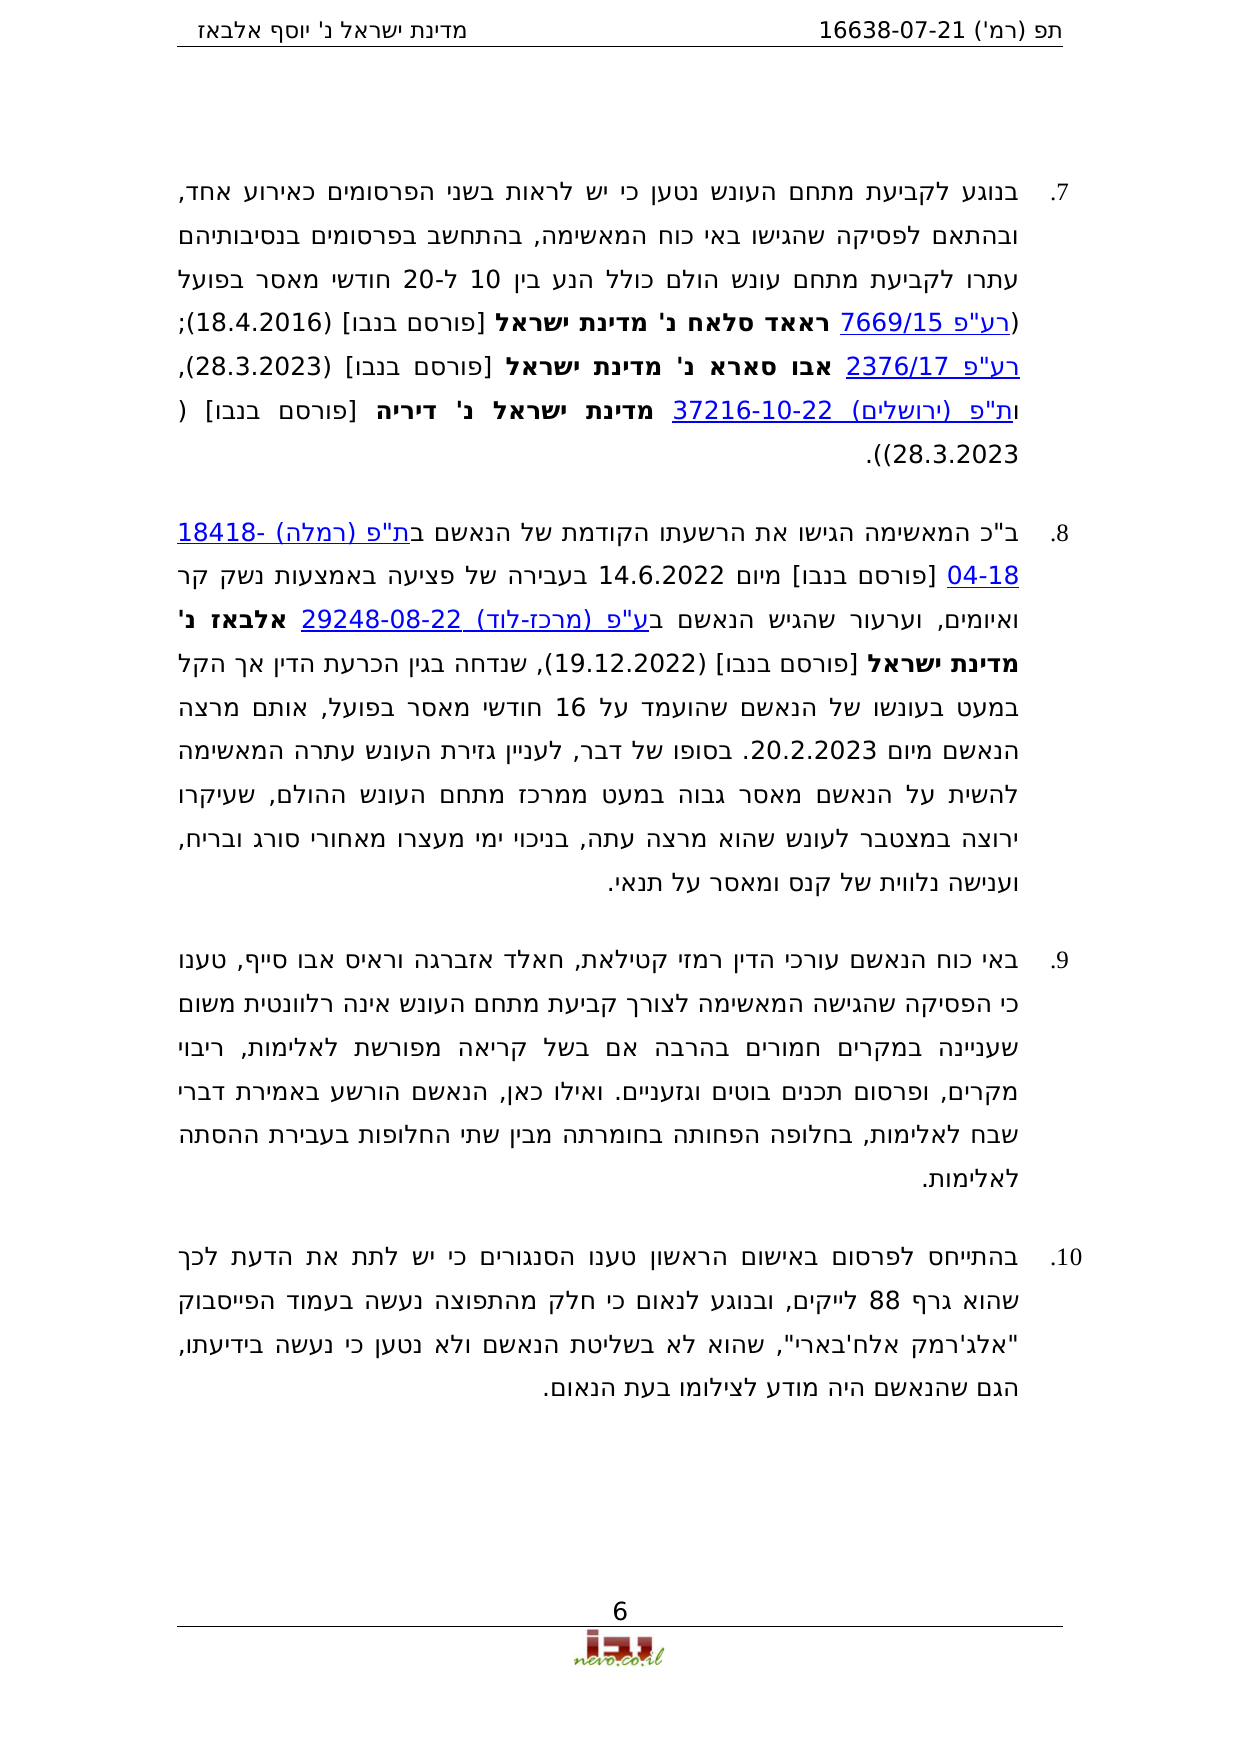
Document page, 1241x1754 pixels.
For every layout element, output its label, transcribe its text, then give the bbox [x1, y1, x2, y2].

list ב"כ המאשימה הגישו את הרשעתו הקודמת של הנאשם בת"פ (רמלה) 18418-04-18 [פורסם בנבו] מיום 14.6.2022 בעבירה של פציעה באמצעות נשק קר ואיומים, וערעור שהגיש הנאשם בע"פ (מרכז-לוד) 29248-08-22 אלבאז נ' מדינת ישראל [פורסם בנבו] (19.12.2022), שנדחה בגין הכרעת הדין אך הקל במעט בעונשו של הנאשם שהועמד על 16 חודשי מאסר בפועל, אותם מרצה הנאשם מיום 20.2.2023. בסופו של דבר, לעניין גזירת העונש עתרה המאשימה להשית על הנאשם מאסר גבוה במעט ממרכז מתחם העונש ההולם, שעיקרו ירוצה במצטבר לעונש שהוא מרצה עתה, בניכוי ימי מעצרו מאחורי סורג ובריח, וענישה נלווית של קנס ומאסר על תנאי. [177, 518, 1057, 897]
list באי כוח הנאשם עורכי הדין רמזי קטילאת, חאלד אזברגה וראיס אבו סייף, טענו כי הפסיקה שהגישה המאשימה לצורך קביעת מתחם העונש אינה רלוונטית משום שעניינה במקרים חמורים בהרבה אם בשל קריאה מפורשת לאלימות, ריבוי מקרים, ופרסום תכנים בוטים וגזעניים. ואילו כאן, הנאשם הורשע באמירת דברי שבח לאלימות, בחלופה הפחותה בחומרתה מבין שתי החלופות בעבירת ההסתה לאלימות. [177, 946, 1057, 1193]
list בנוגע לקביעת מתחם העונש נטען כי יש לראות בשני הפרסומים כאירוע אחד, ובהתאם לפסיקה שהגישו באי כוח המאשימה, בהתחשב בפרסומים בנסיבותיהם עתרו לקביעת מתחם עונש הולם כולל הנע בין 10 ל-20 חודשי מאסר בפועל (רע"פ 7669/15 ראאד סלאח נ' מדינת ישראל [פורסם בנבו] (18.4.2016); רע"פ 2376/17 אבו סארא נ' מדינת ישראל [פורסם בנבו] (28.3.2023), ות"פ (ירושלים) 37216-10-22 מדינת ישראל נ' דיריה [פורסם בנבו] (28.3.2023)). [177, 177, 1057, 469]
picture [574, 1629, 666, 1667]
list בהתייחס לפרסום באישום הראשון טענו הסנגורים כי יש לתת את הדעת לכך שהוא גרף 88 לייקים, ובנוגע לנאום כי חלק מהתפוצה נעשה בעמוד הפייסבוק "אלג'רמק אלח'בארי", שהוא לא בשליטת הנאשם ולא נטען כי נעשה בידיעתו, הגם שהנאשם היה מודע לצילומו בעת הנאום. [177, 1242, 1057, 1403]
